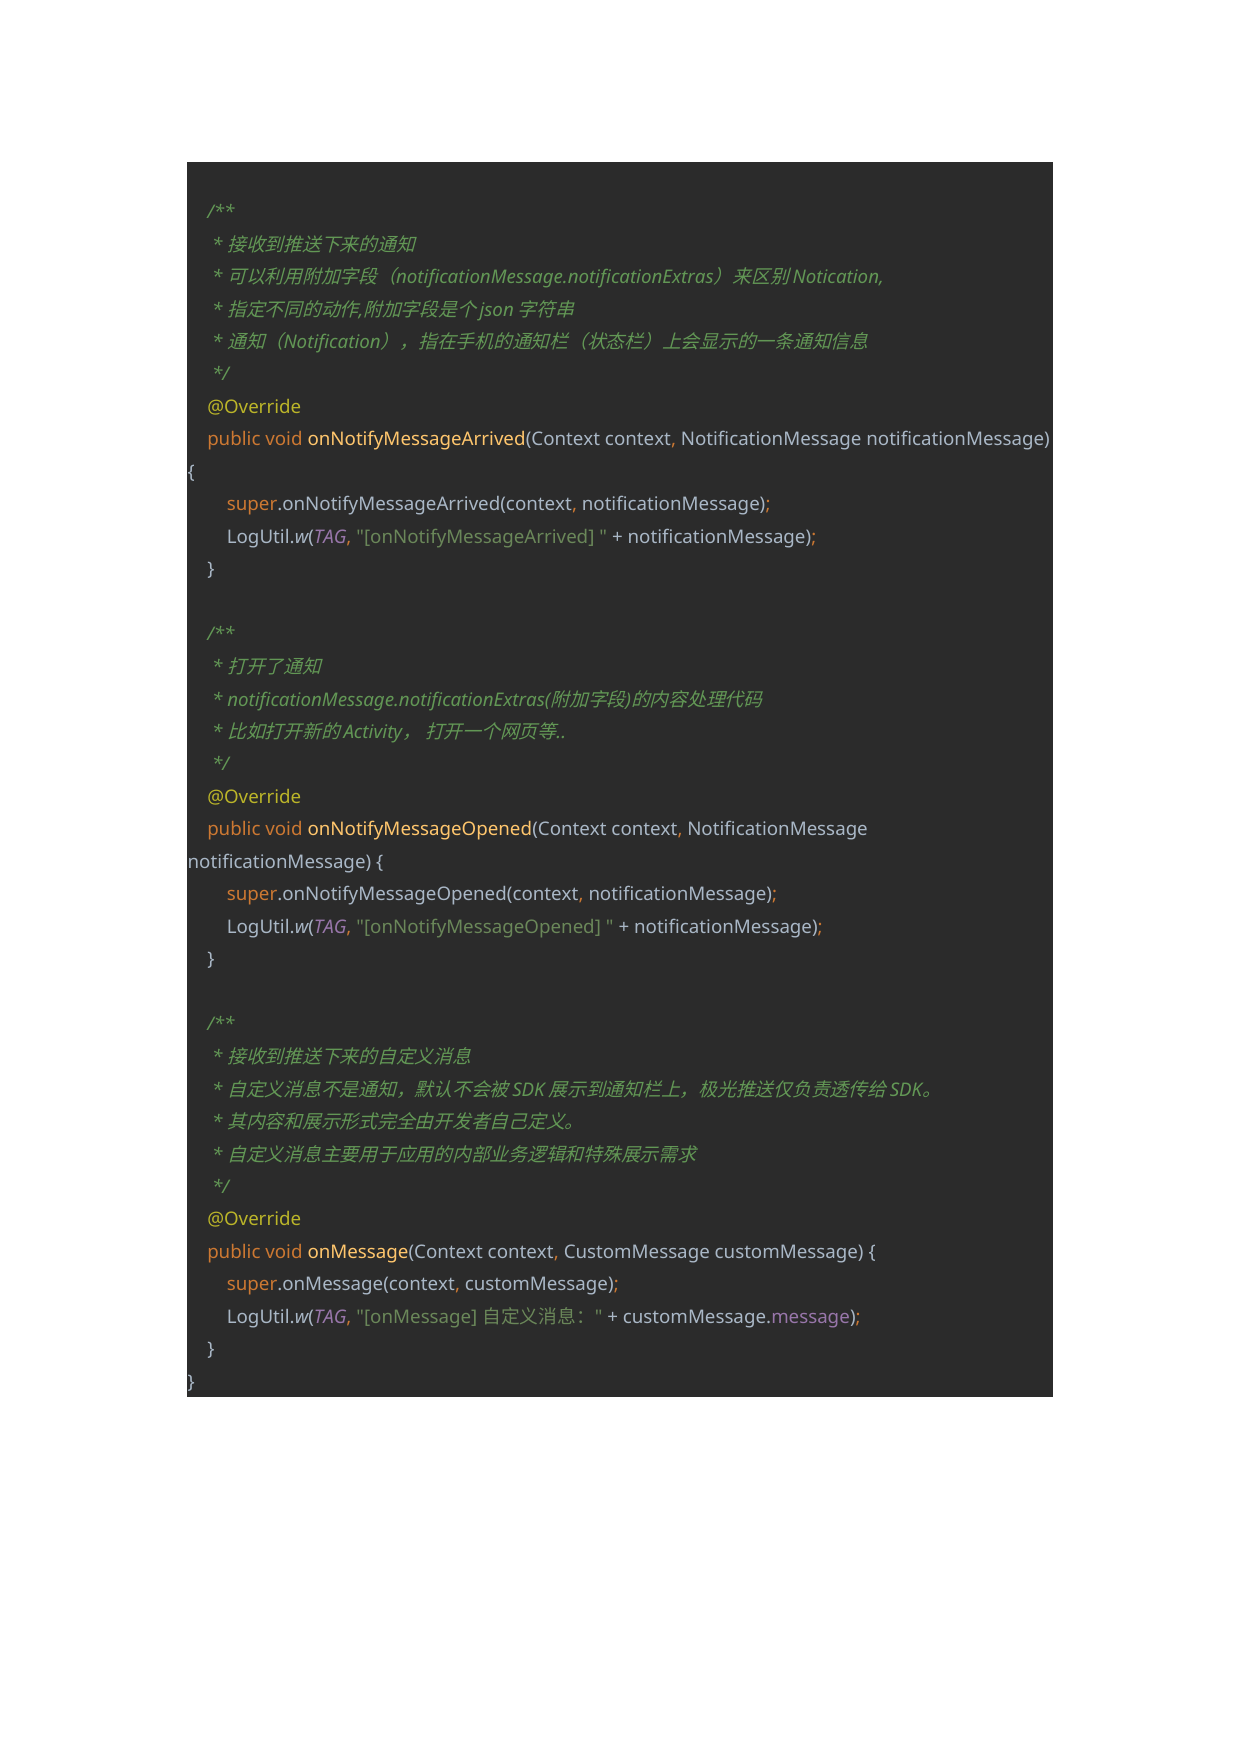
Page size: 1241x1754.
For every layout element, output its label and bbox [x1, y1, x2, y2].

text [187, 162, 1053, 1397]
